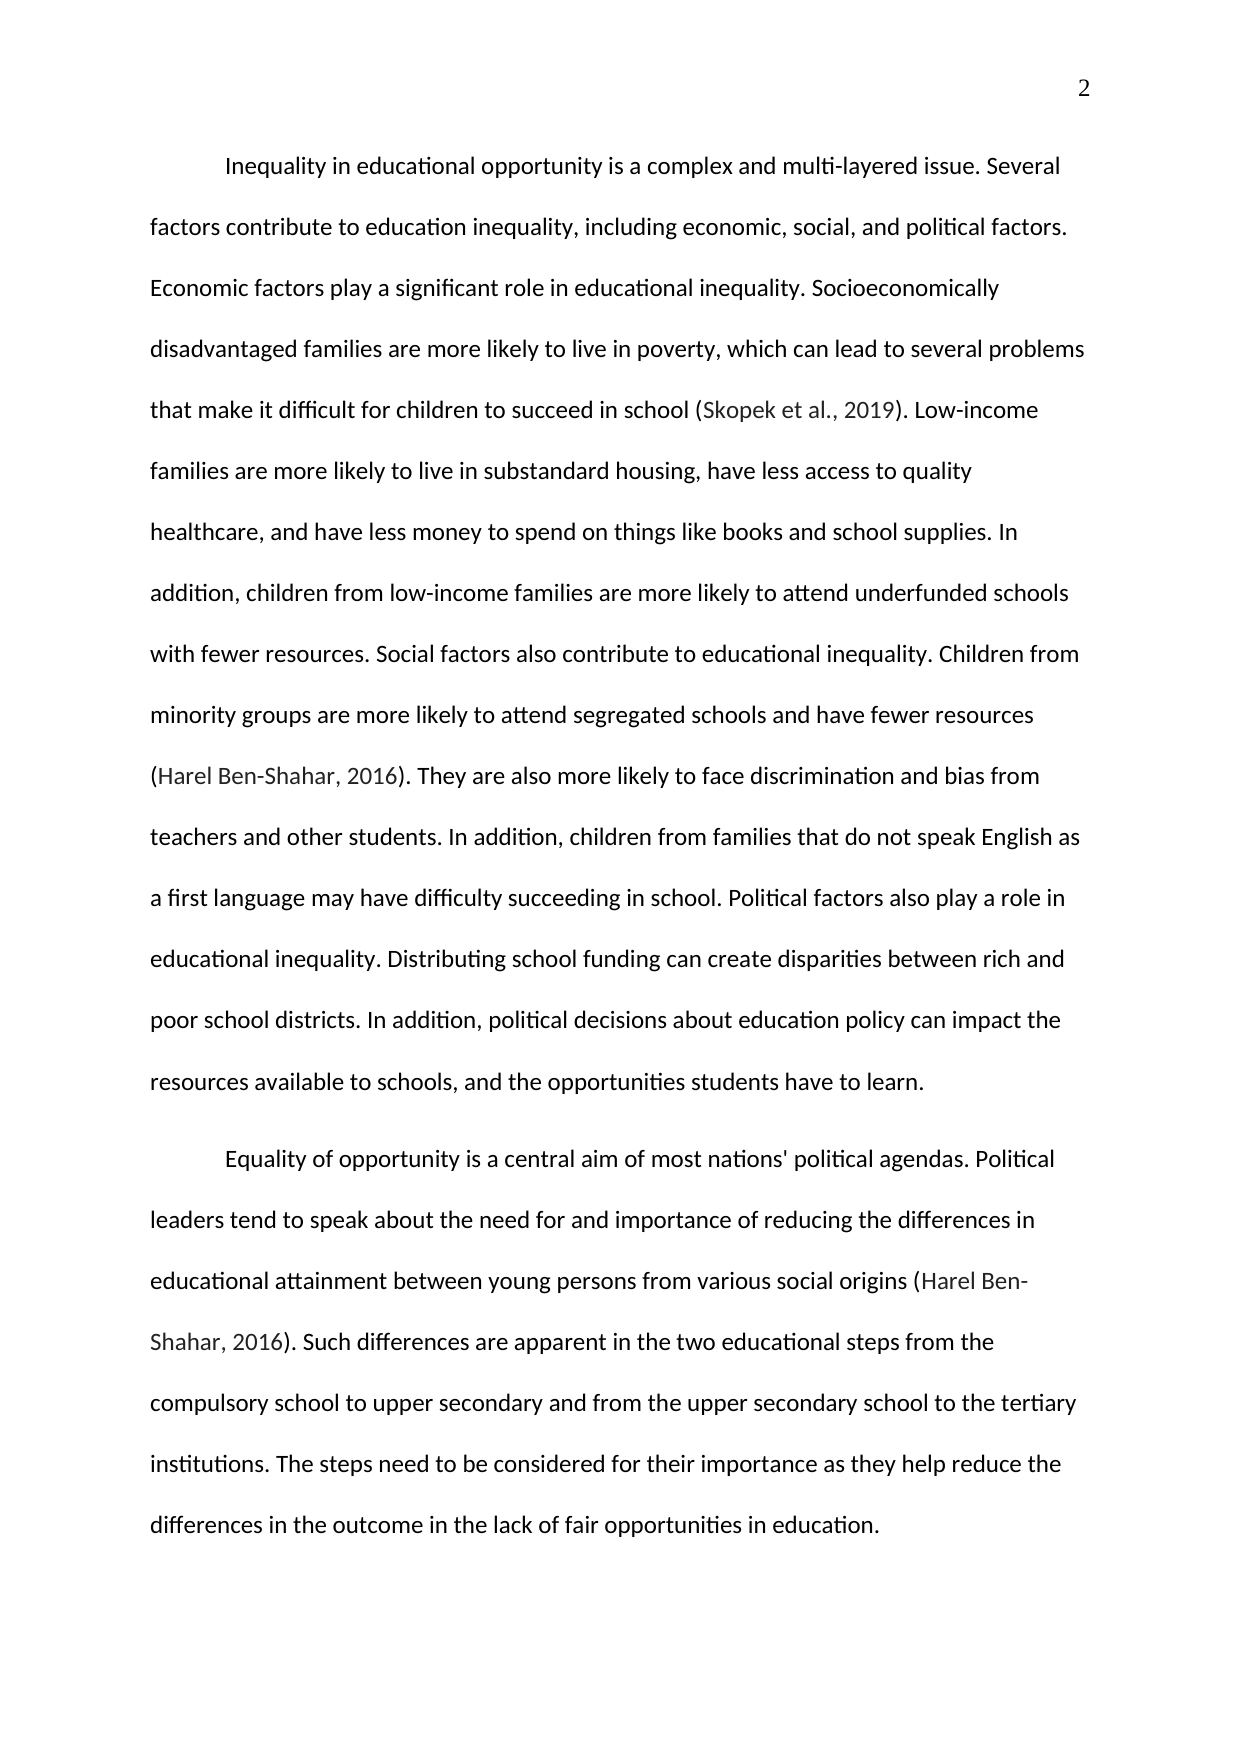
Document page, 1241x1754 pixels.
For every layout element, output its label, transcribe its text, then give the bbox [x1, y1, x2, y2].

text Equality of opportunity is a central aim of most nations' political agendas. Political leaders tend to speak about the need for and importance of reducing the differences in educational attainment between young persons from various social origins (Harel Ben-Shahar, 2016). Such differences are apparent in the two educational steps from the compulsory school to upper secondary and from the upper secondary school to the tertiary institutions. The steps need to be considered for their importance as they help reduce the differences in the outcome in the lack of fair opportunities in education. [150, 1143, 1090, 1540]
text Inequality in educational opportunity is a complex and multi-layered issue. Several factors contribute to education inequality, including economic, social, and political factors. Economic factors play a significant role in educational inequality. Socioeconomically disadvantaged families are more likely to live in poverty, which can lead to several problems that make it difficult for children to succeed in school (Skopek et al., 2019). Low-income families are more likely to live in substandard housing, have less access to quality healthcare, and have less money to spend on things like books and school supplies. In addition, children from low-income families are more likely to attend underfunded schools with fewer resources. Social factors also contribute to educational inequality. Children from minority groups are more likely to attend segregated schools and have fewer resources (Harel Ben-Shahar, 2016). They are also more likely to face discrimination and bias from teachers and other students. In addition, children from families that do not speak English as a first language may have difficulty succeeding in school. Political factors also play a role in educational inequality. Distributing school funding can create disparities between rich and poor school districts. In addition, political decisions about education policy can impact the resources available to schools, and the opportunities students have to learn. [150, 150, 1090, 1096]
